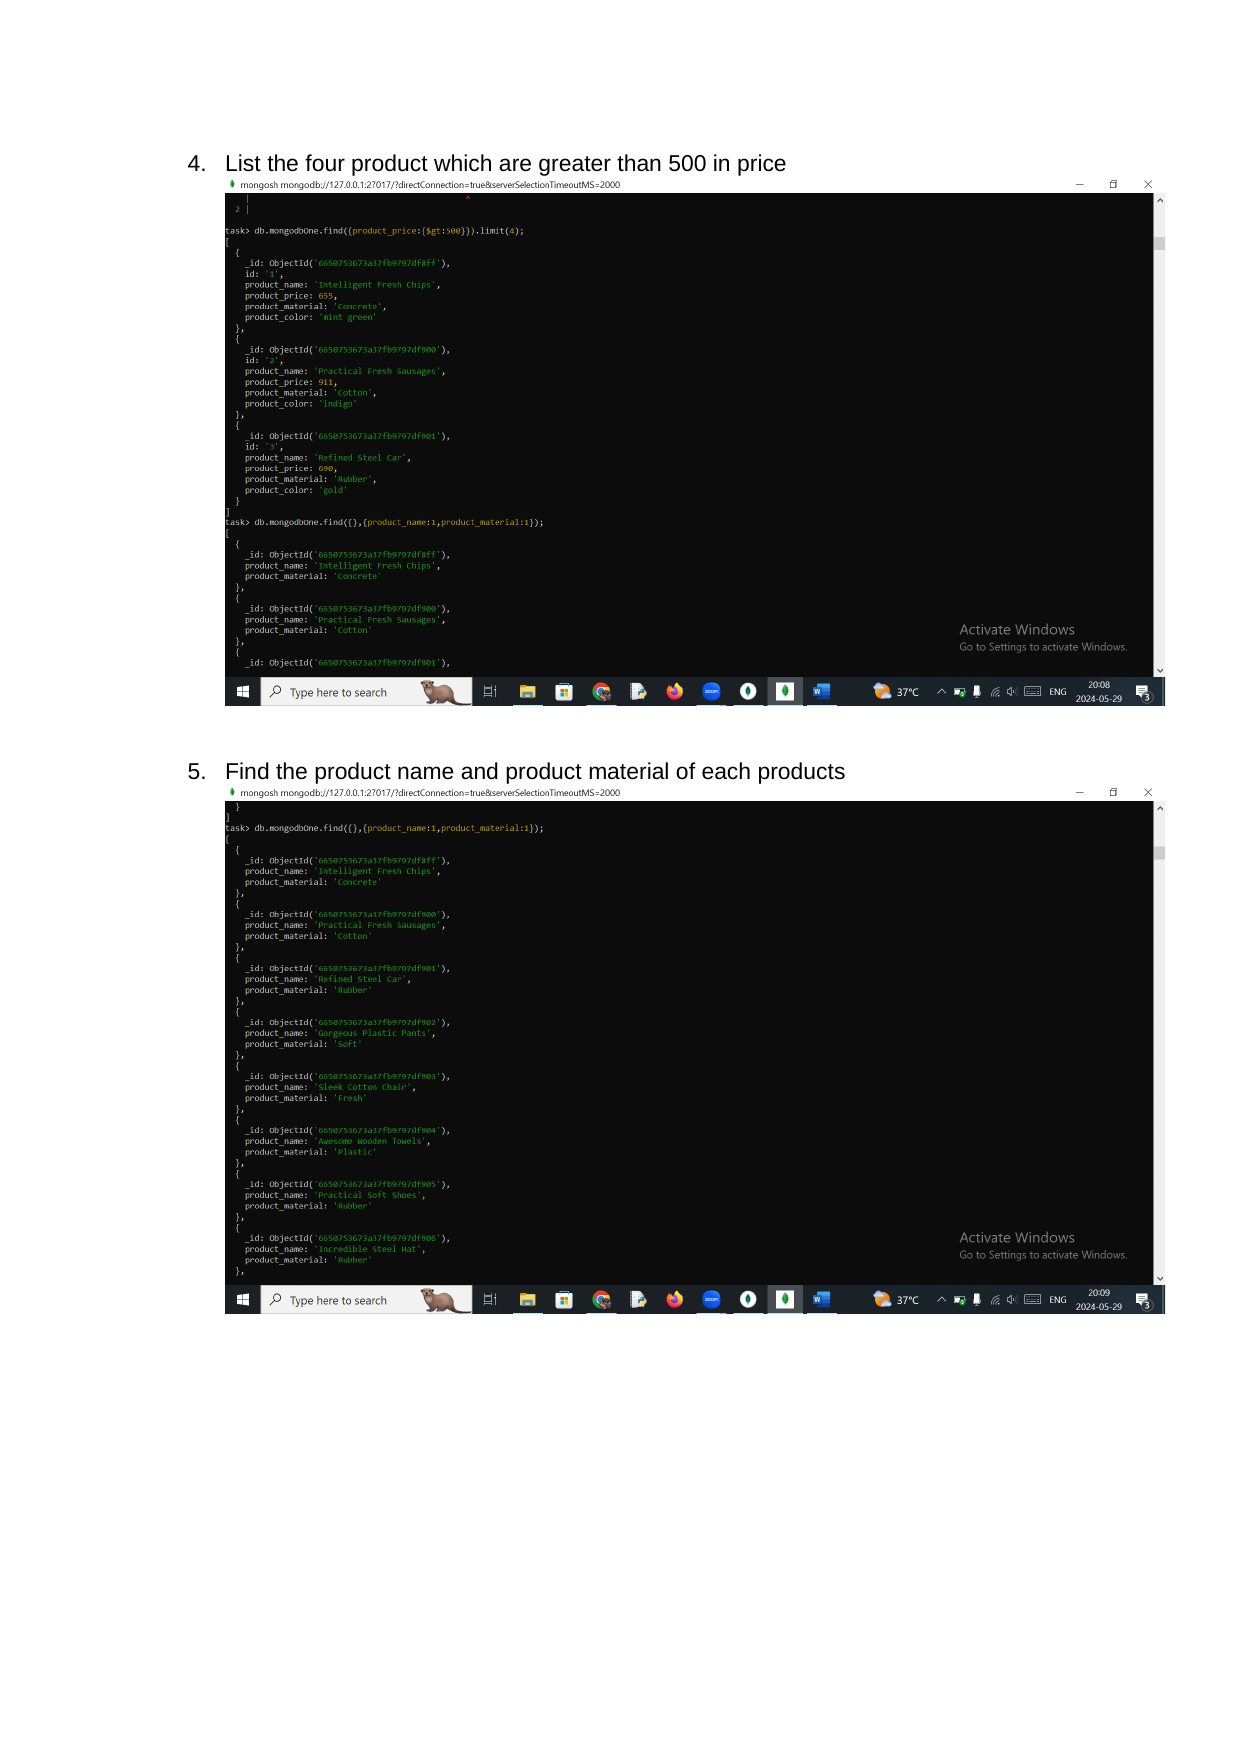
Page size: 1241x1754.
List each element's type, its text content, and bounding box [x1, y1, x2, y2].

picture [225, 176, 1166, 706]
picture [225, 784, 1166, 1314]
list List the four product which are greater than 500 in price [187, 150, 1090, 176]
